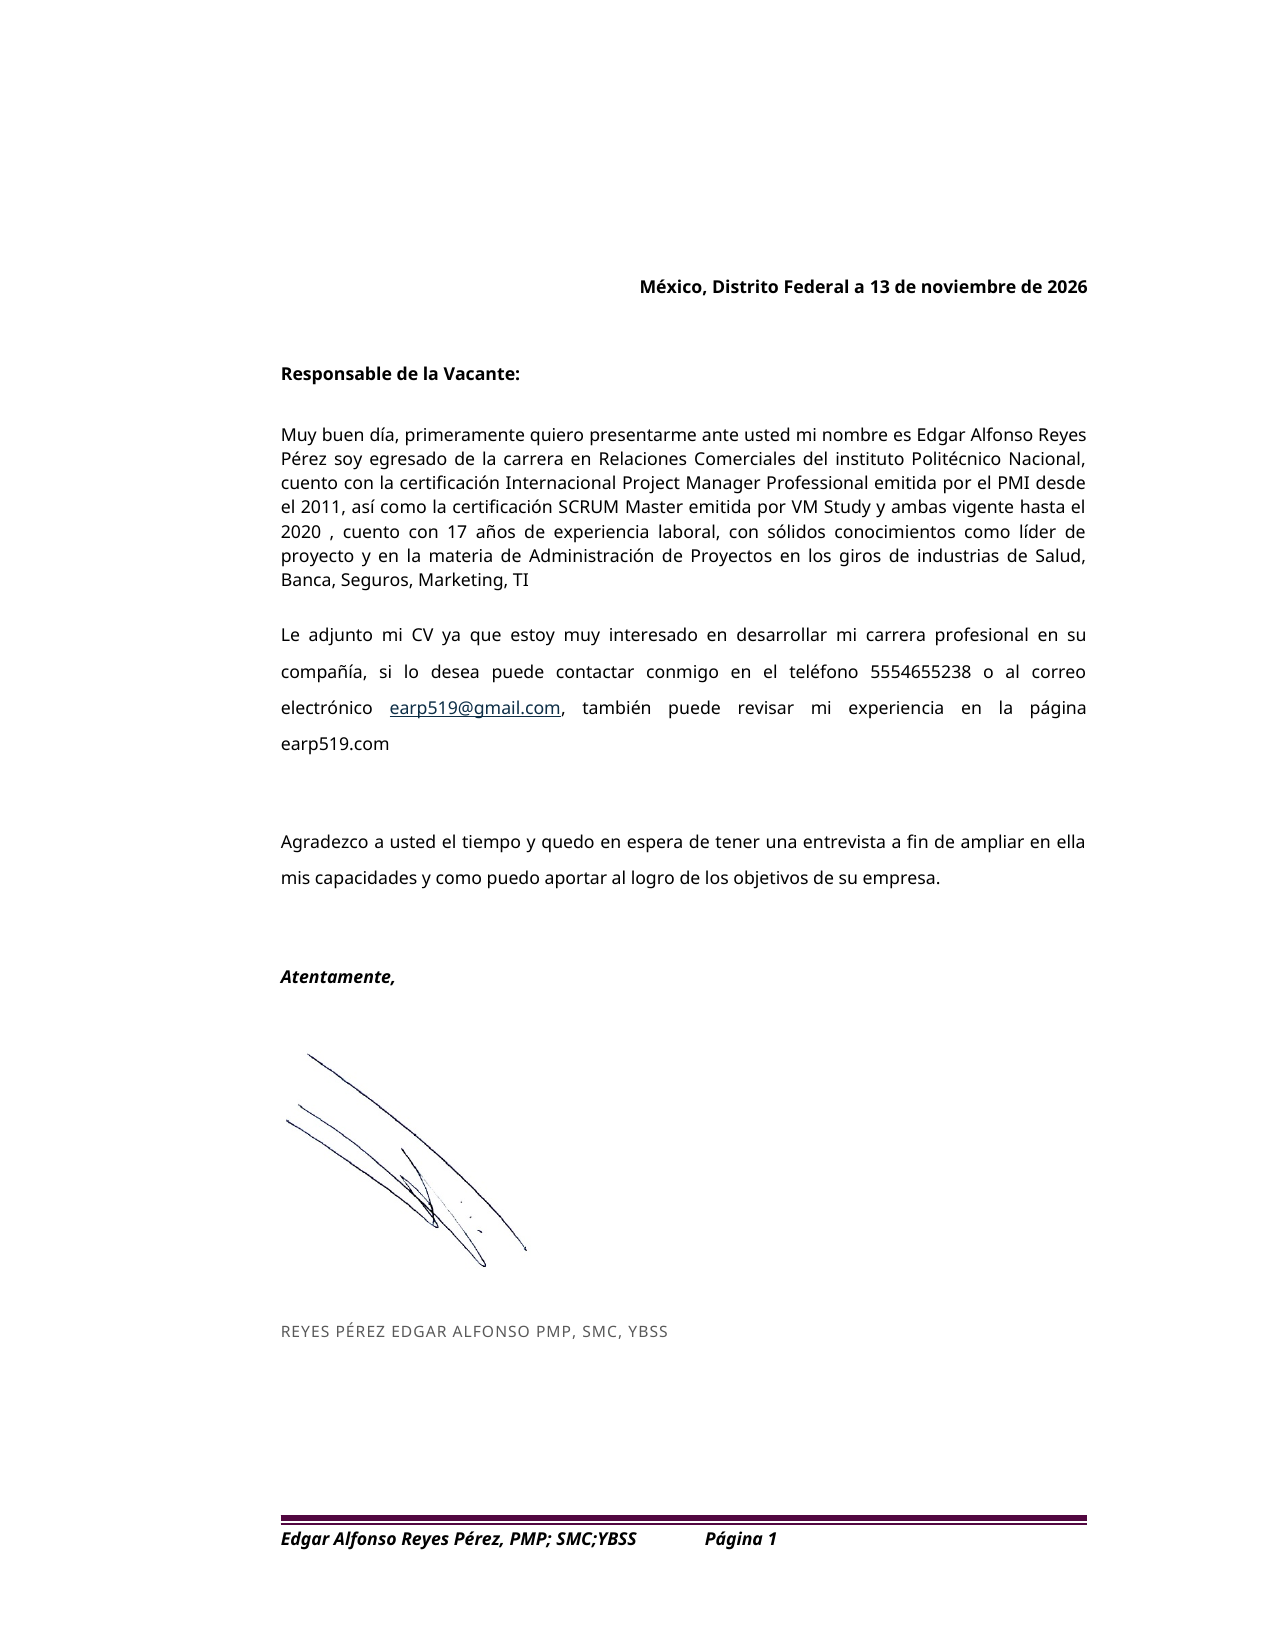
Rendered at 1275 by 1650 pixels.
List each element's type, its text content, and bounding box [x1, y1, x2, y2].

text Le adjunto mi CV ya que estoy muy interesado en desarrollar mi carrera profesional en su compañía, si lo desea puede contactar conmigo en el teléfono 5554655238 o al correo electrónico earp519@gmail.com, también puede revisar mi experiencia en la página earp519.com [281, 623, 1087, 756]
text Agradezco a usted el tiempo y quedo en espera de tener una entrevista a fin de ampliar en ella mis capacidades y como puedo aportar al logro de los objetivos de su empresa. [281, 829, 1087, 889]
text Muy buen día, primeramente quiero presentarme ante usted mi nombre es Edgar Alfonso Reyes Pérez soy egresado de la carrera en Relaciones Comerciales del instituto Politécnico Nacional, cuento con la certificación Internacional Project Manager Professional emitida por el PMI desde el 2011, así como la certificación SCRUM Master emitida por VM Study y ambas vigente hasta el 2020 , cuento con 17 años de experiencia laboral, con sólidos conocimientos como líder de proyecto y en la materia de Administración de Proyectos en los giros de industrias de Salud, Banca, Seguros, Marketing, TI [281, 422, 1087, 592]
text Atentamente, [281, 964, 1087, 988]
picture [280, 1050, 533, 1276]
text México, Distrito Federal a 21 de julio de 2018 [281, 275, 1087, 299]
